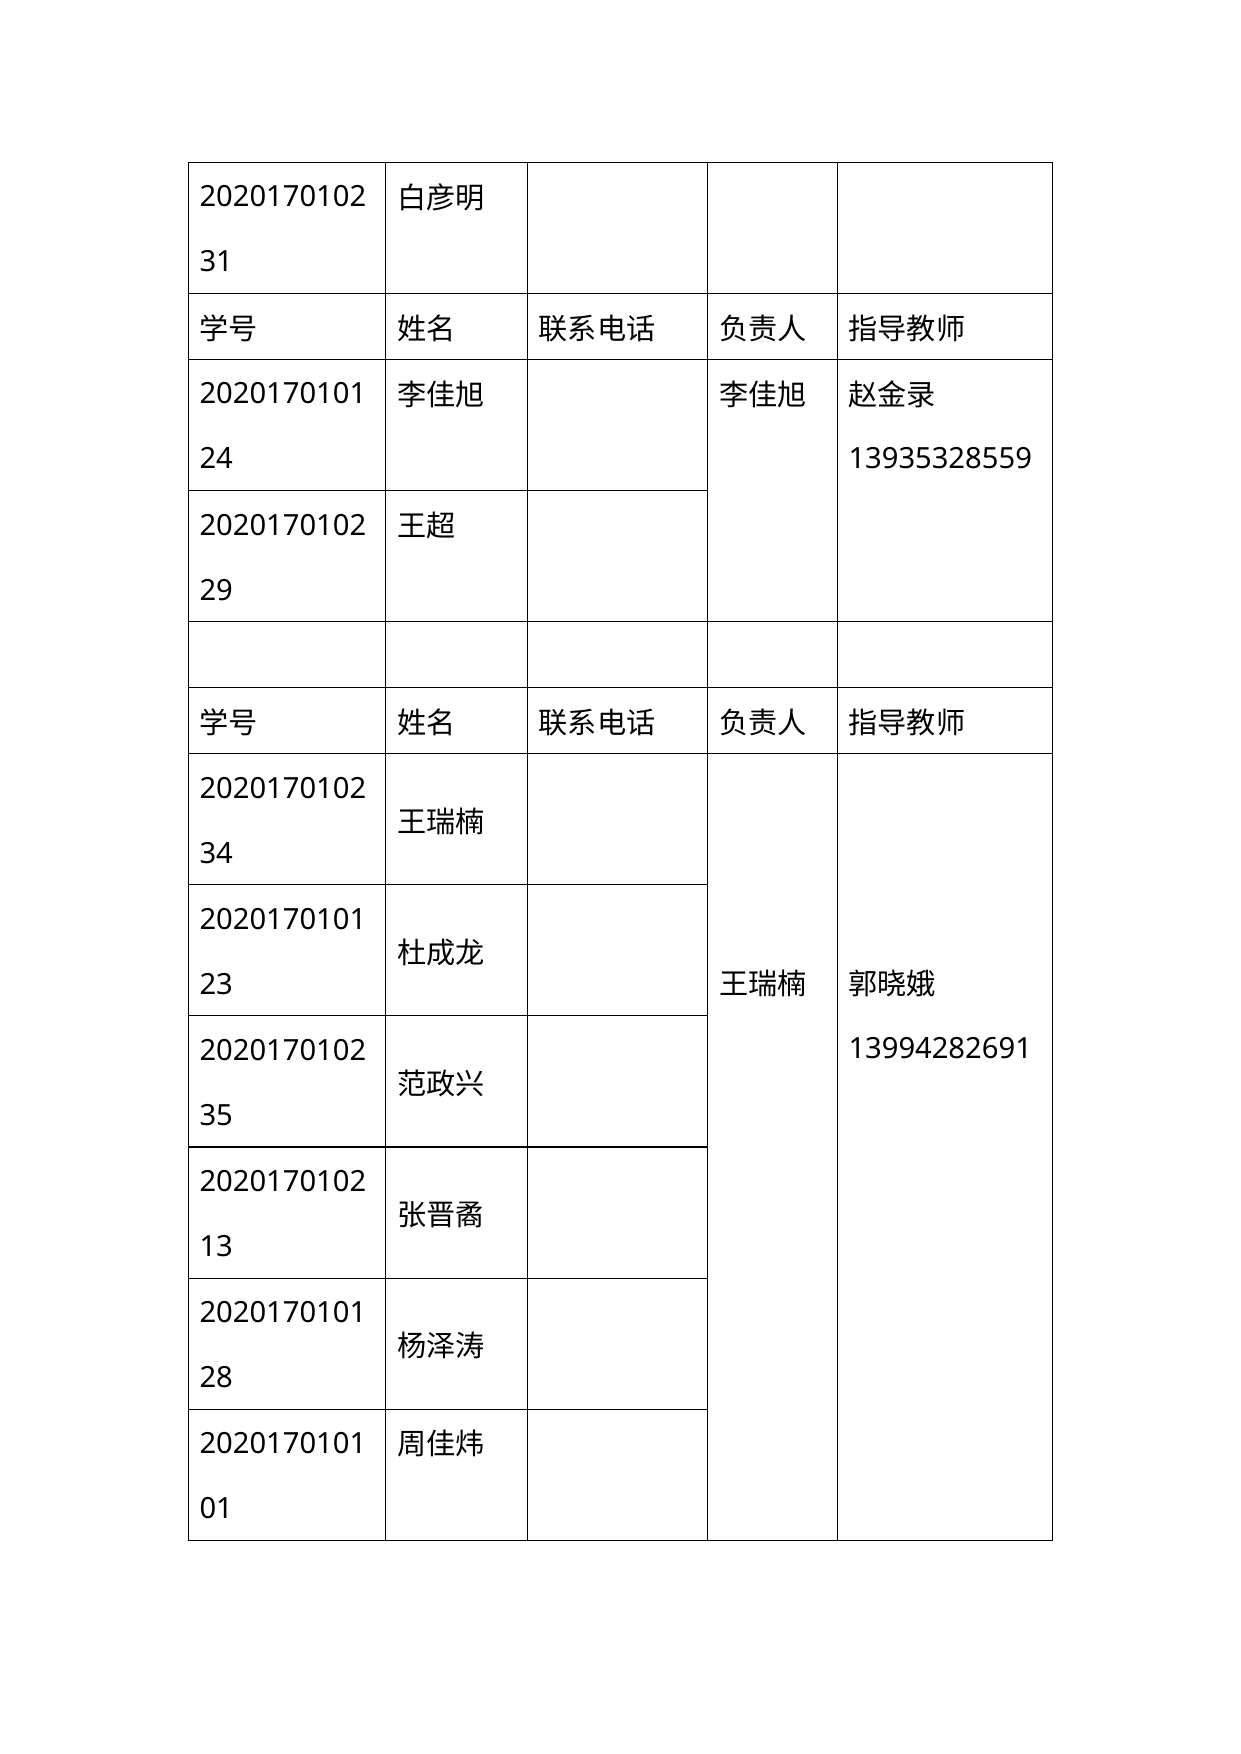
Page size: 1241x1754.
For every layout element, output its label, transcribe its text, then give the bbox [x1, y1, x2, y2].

table_cell [528, 163, 707, 293]
table_cell 杜成龙 [386, 885, 527, 1015]
table_cell 白彦明 [386, 163, 527, 293]
table_cell 赵金录 13935328559 [838, 360, 1052, 621]
table_cell 姓名 [386, 294, 527, 359]
table_cell 202017010213 [189, 1148, 385, 1277]
table_cell [838, 622, 1052, 687]
table_cell [528, 622, 707, 687]
table_cell [528, 885, 707, 1015]
table_cell [528, 1148, 707, 1277]
table_cell 王超 [386, 491, 527, 621]
table_cell 指导教师 [838, 294, 1052, 359]
table_cell 202017010229 [189, 491, 385, 621]
table_cell [528, 754, 707, 884]
table_cell [528, 1279, 707, 1408]
table_cell [386, 622, 527, 687]
table_cell 联系电话 [528, 294, 707, 359]
table_cell 李佳旭 [386, 360, 527, 490]
table_cell 202017010235 [189, 1016, 385, 1146]
table_cell 王瑞楠 [708, 754, 837, 1539]
table_cell 202017010123 [189, 885, 385, 1015]
table_cell 负责人 [708, 294, 837, 359]
table_cell 负责人 [708, 688, 837, 753]
table_cell 范政兴 [386, 1016, 527, 1146]
table_cell [528, 1016, 707, 1146]
table_cell 联系电话 [528, 688, 707, 753]
table_cell 202017010128 [189, 1279, 385, 1408]
table_cell 郭晓娥 13994282691 [838, 754, 1052, 1539]
table_cell [528, 360, 707, 490]
table_cell [189, 622, 385, 687]
table_cell 姓名 [386, 688, 527, 753]
table_cell 202017010101 [189, 1410, 385, 1539]
table_cell 学号 [189, 294, 385, 359]
table_cell 202017010231 [189, 163, 385, 293]
table_cell 202017010124 [189, 360, 385, 490]
table_cell [528, 491, 707, 621]
table_cell 王瑞楠 [386, 754, 527, 884]
table_cell 张晋矞 [386, 1148, 527, 1277]
table_cell [528, 1410, 707, 1539]
table_cell 杨泽涛 [386, 1279, 527, 1408]
table_cell [708, 622, 837, 687]
table_cell 指导教师 [838, 688, 1052, 753]
table_cell 202017010234 [189, 754, 385, 884]
table_cell 学号 [189, 688, 385, 753]
table_cell 李佳旭 [708, 360, 837, 621]
table_cell 周佳炜 [386, 1410, 527, 1539]
